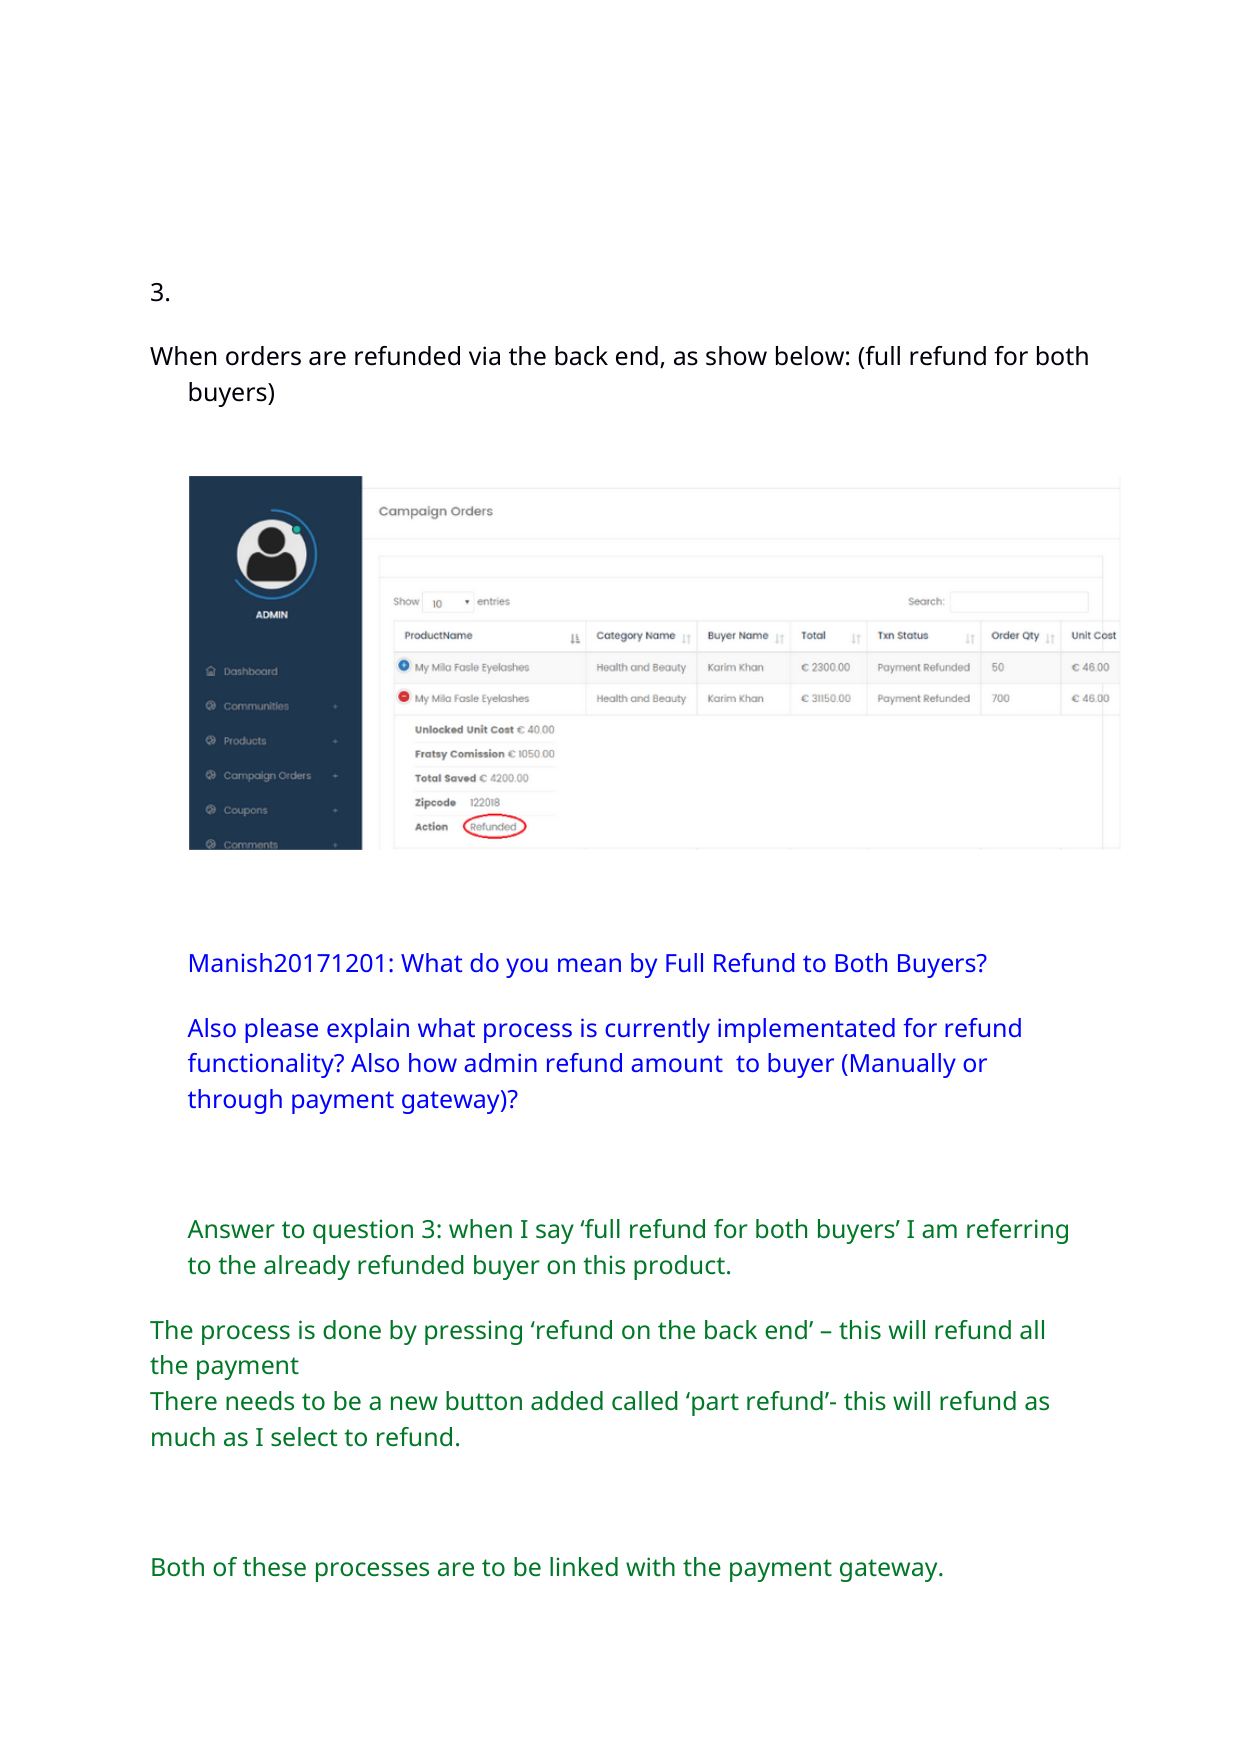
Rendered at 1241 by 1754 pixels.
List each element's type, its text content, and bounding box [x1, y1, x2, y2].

text When orders are refunded via the back end, as show below: (full refund for both buyers) [150, 339, 1090, 409]
text 3. [150, 274, 1090, 308]
text Manish20171201: What do you mean by Full Refund to Both Buyers? [187, 946, 1090, 979]
text Answer to question 3: when I say ‘full refund for both buyers’ I am referring to the already refunded buyer on this product. [187, 1212, 1090, 1281]
text The process is done by pressing ‘refund on the back end’ – this will refund all the payment [150, 1312, 1090, 1382]
picture [187, 475, 1127, 851]
text Both of these processes are to be linked with the payment gateway. [150, 1549, 1090, 1583]
text There needs to be a new button added called ‘part refund’- this will refund as much as I select to refund. [150, 1384, 1090, 1453]
text Also please explain what process is currently implementated for refund functionality? Also how admin refund amount to buyer (Manually or through payment gateway)? [187, 1010, 1090, 1116]
